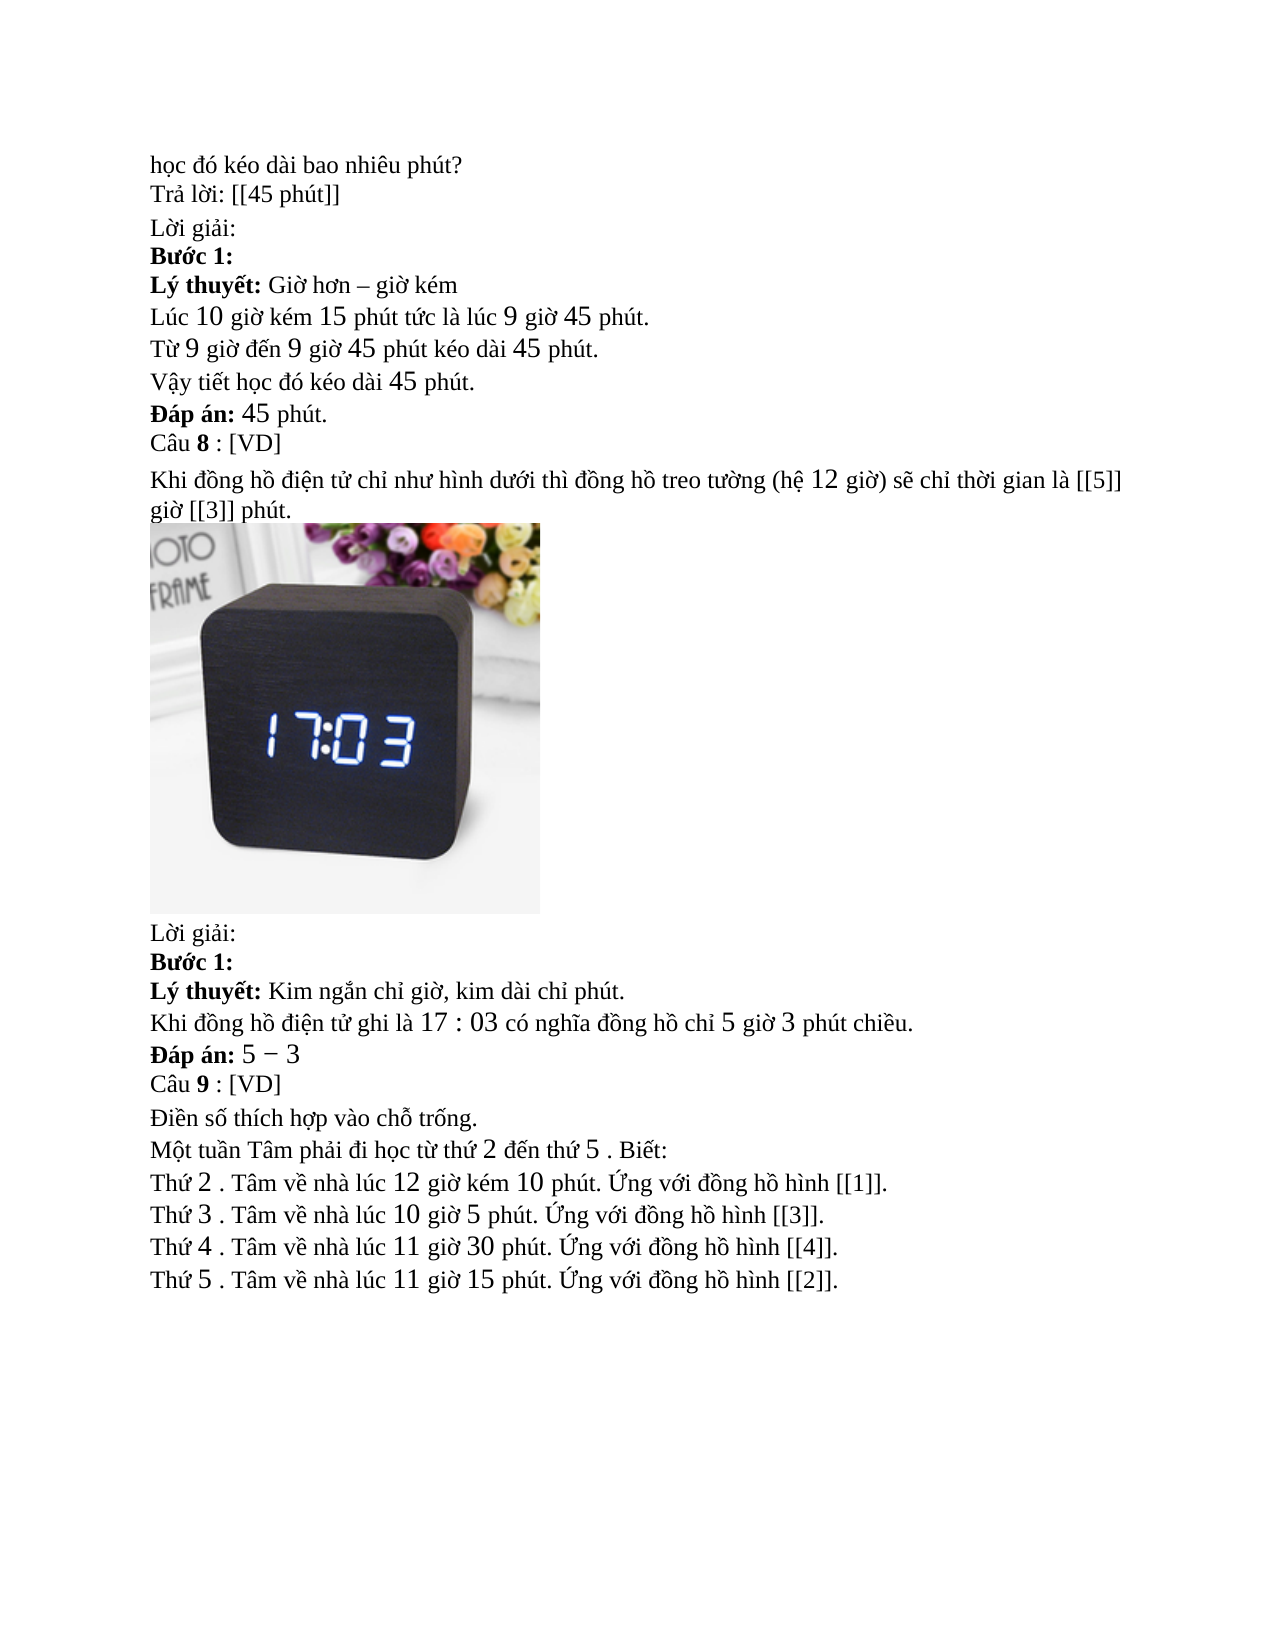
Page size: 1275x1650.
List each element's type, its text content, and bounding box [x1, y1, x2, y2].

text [150, 1103, 1125, 1294]
text Bước 1: [150, 947, 1125, 976]
text Câu 9 : [VD] [150, 1069, 1125, 1098]
text Lý thuyết: Giờ hơn – giờ kém Lúc 10 giờ kém 15 phút tức là lúc 9 giờ 45 phút. Từ 9 giờ đến 9 giờ 45 phút kéo dài 45 phút. Vậy tiết học đó kéo dài 45 phút. Đáp án: 45 phút. [150, 270, 1125, 428]
text Lý thuyết: Kim ngắn chỉ giờ, kim dài chỉ phút. Khi đồng hồ điện tử ghi là 17 : 03 có nghĩa đồng hồ chỉ 5 giờ 3 phút chiều. Đáp án: 5 − 3 [150, 976, 1125, 1069]
picture [150, 523, 540, 914]
text Câu 8 : [VD] [150, 428, 1125, 457]
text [150, 150, 1125, 207]
text Lời giải: [150, 918, 1125, 947]
text Lời giải: [150, 213, 1125, 241]
text Bước 1: [150, 241, 1125, 270]
